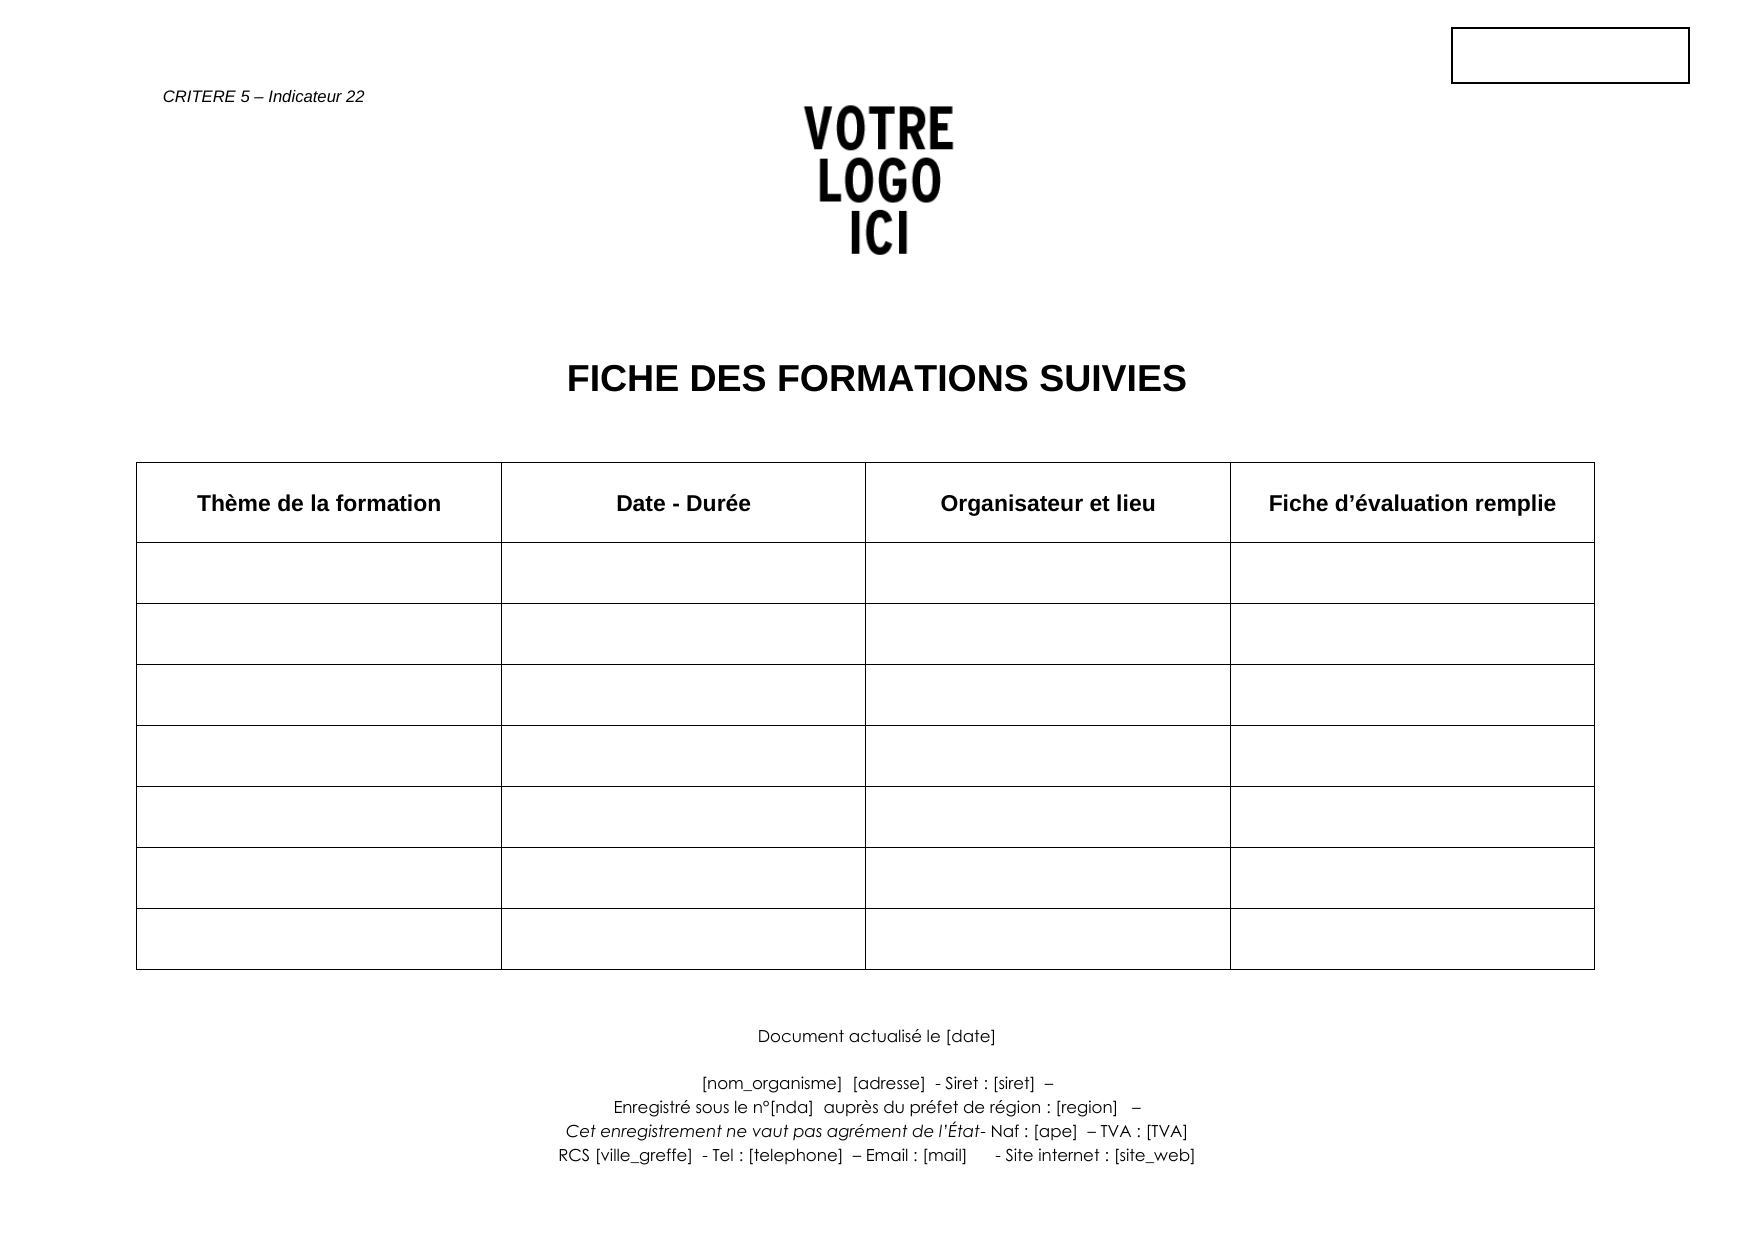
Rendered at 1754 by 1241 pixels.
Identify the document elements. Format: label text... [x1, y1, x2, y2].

table_cell [502, 543, 865, 603]
table_cell [866, 787, 1230, 847]
picture [772, 73, 982, 282]
table_cell [502, 787, 865, 847]
text FICHE DES FORMATIONS SUIVIES [148, 357, 1606, 400]
table_cell [866, 604, 1230, 664]
table_header Organisateur et lieu [866, 463, 1230, 542]
table_cell [1231, 665, 1594, 725]
table_cell [502, 848, 865, 908]
table_cell [137, 909, 501, 969]
table_cell [866, 726, 1230, 786]
table_cell [1231, 787, 1594, 847]
table_cell [866, 665, 1230, 725]
table_cell [137, 726, 501, 786]
table_cell [137, 543, 501, 603]
table_header Date - Durée [502, 463, 865, 542]
table_cell [1231, 848, 1594, 908]
table_cell [502, 909, 865, 969]
table_cell [866, 543, 1230, 603]
table_cell [1231, 604, 1594, 664]
table_cell [866, 848, 1230, 908]
table_cell [137, 604, 501, 664]
table_cell [866, 909, 1230, 969]
table_cell [502, 665, 865, 725]
table_cell [502, 726, 865, 786]
table_cell [137, 787, 501, 847]
table_cell [1231, 543, 1594, 603]
table_cell [1231, 909, 1594, 969]
table_header Thème de la formation [137, 463, 501, 542]
table_cell [137, 848, 501, 908]
table_header Fiche d’évaluation remplie [1231, 463, 1594, 542]
table_cell [137, 665, 501, 725]
table_cell [1231, 726, 1594, 786]
table_cell [502, 604, 865, 664]
